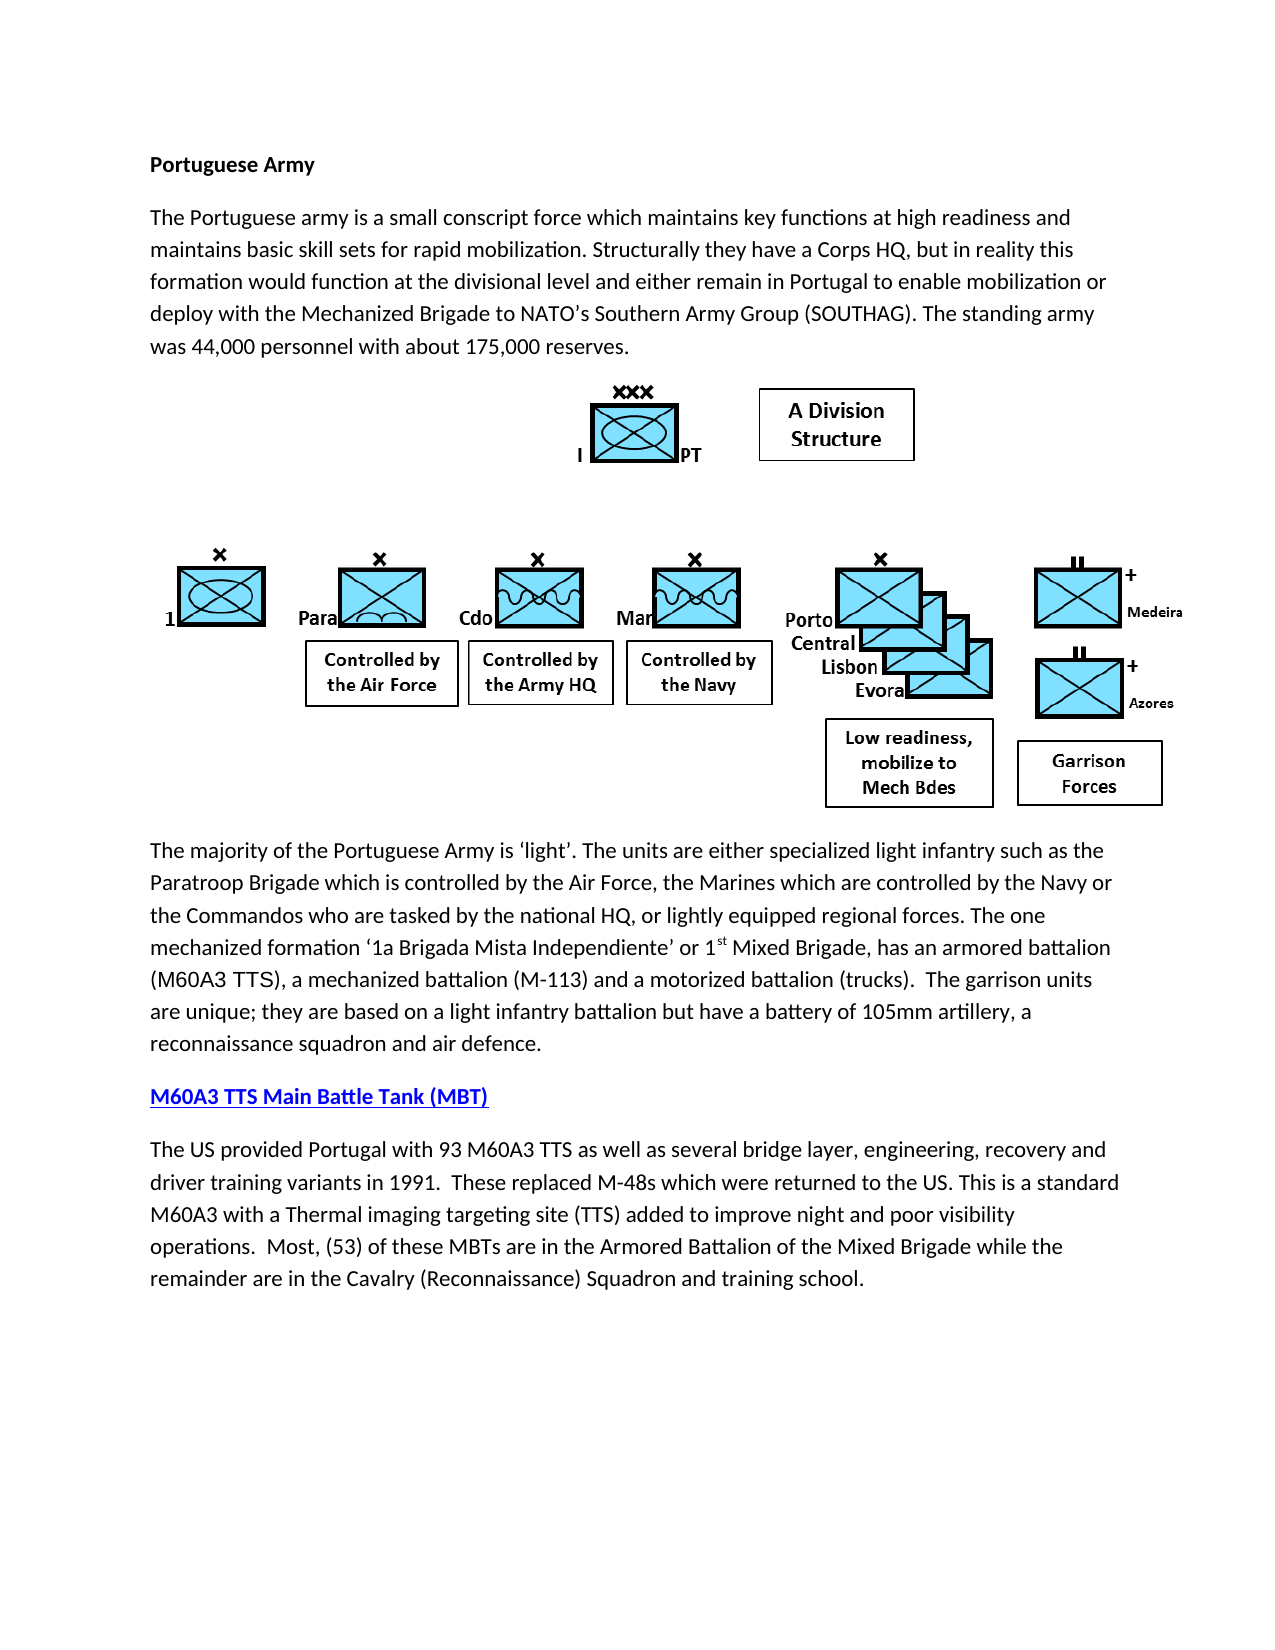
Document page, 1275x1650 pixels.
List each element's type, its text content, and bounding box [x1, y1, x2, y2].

text The majority of the Portuguese Army is ‘light’. The units are either specialized light infantry such as the Paratroop Brigade which is controlled by the Air Force, the Marines which are controlled by the Navy or the Commandos who are tasked by the national HQ, or lightly equipped regional forces. The one mechanized formation ‘1a Brigada Mista Independiente’ or 1st Mixed Brigade, has an armored battalion (M60A3 TTS), a mechanized battalion (M-113) and a motorized battalion (trucks). The garrison units are unique; they are based on a light infantry battalion but have a battery of 105mm artillery, a reconnaissance squadron and air defence. [150, 836, 1125, 1057]
text Portuguese Army [150, 150, 1125, 178]
picture [150, 384, 1209, 812]
text M60A3 TTS Main Battle Tank (MBT) [150, 1082, 1125, 1111]
text The Portuguese army is a small conscript force which maintains key functions at high readiness and maintains basic skill sets for rapid mobilization. Structurally they have a Corps HQ, but in reality this formation would function at the divisional level and either remain in Portugal to enable mobilization or deploy with the Mechanized Brigade to NATO’s Southern Army Group (SOUTHAG). The standing army was 44,000 personnel with about 175,000 reserves. [150, 203, 1125, 360]
text The US provided Portugal with 93 M60A3 TTS as well as several bridge layer, engineering, recovery and driver training variants in 1991. These replaced M-48s which were returned to the US. This is a standard M60A3 with a Thermal imaging targeting site (TTS) added to improve night and poor visibility operations. Most, (53) of these MBTs are in the Armored Battalion of the Mixed Brigade while the remainder are in the Cavalry (Reconnaissance) Squadron and training school. [150, 1136, 1125, 1292]
